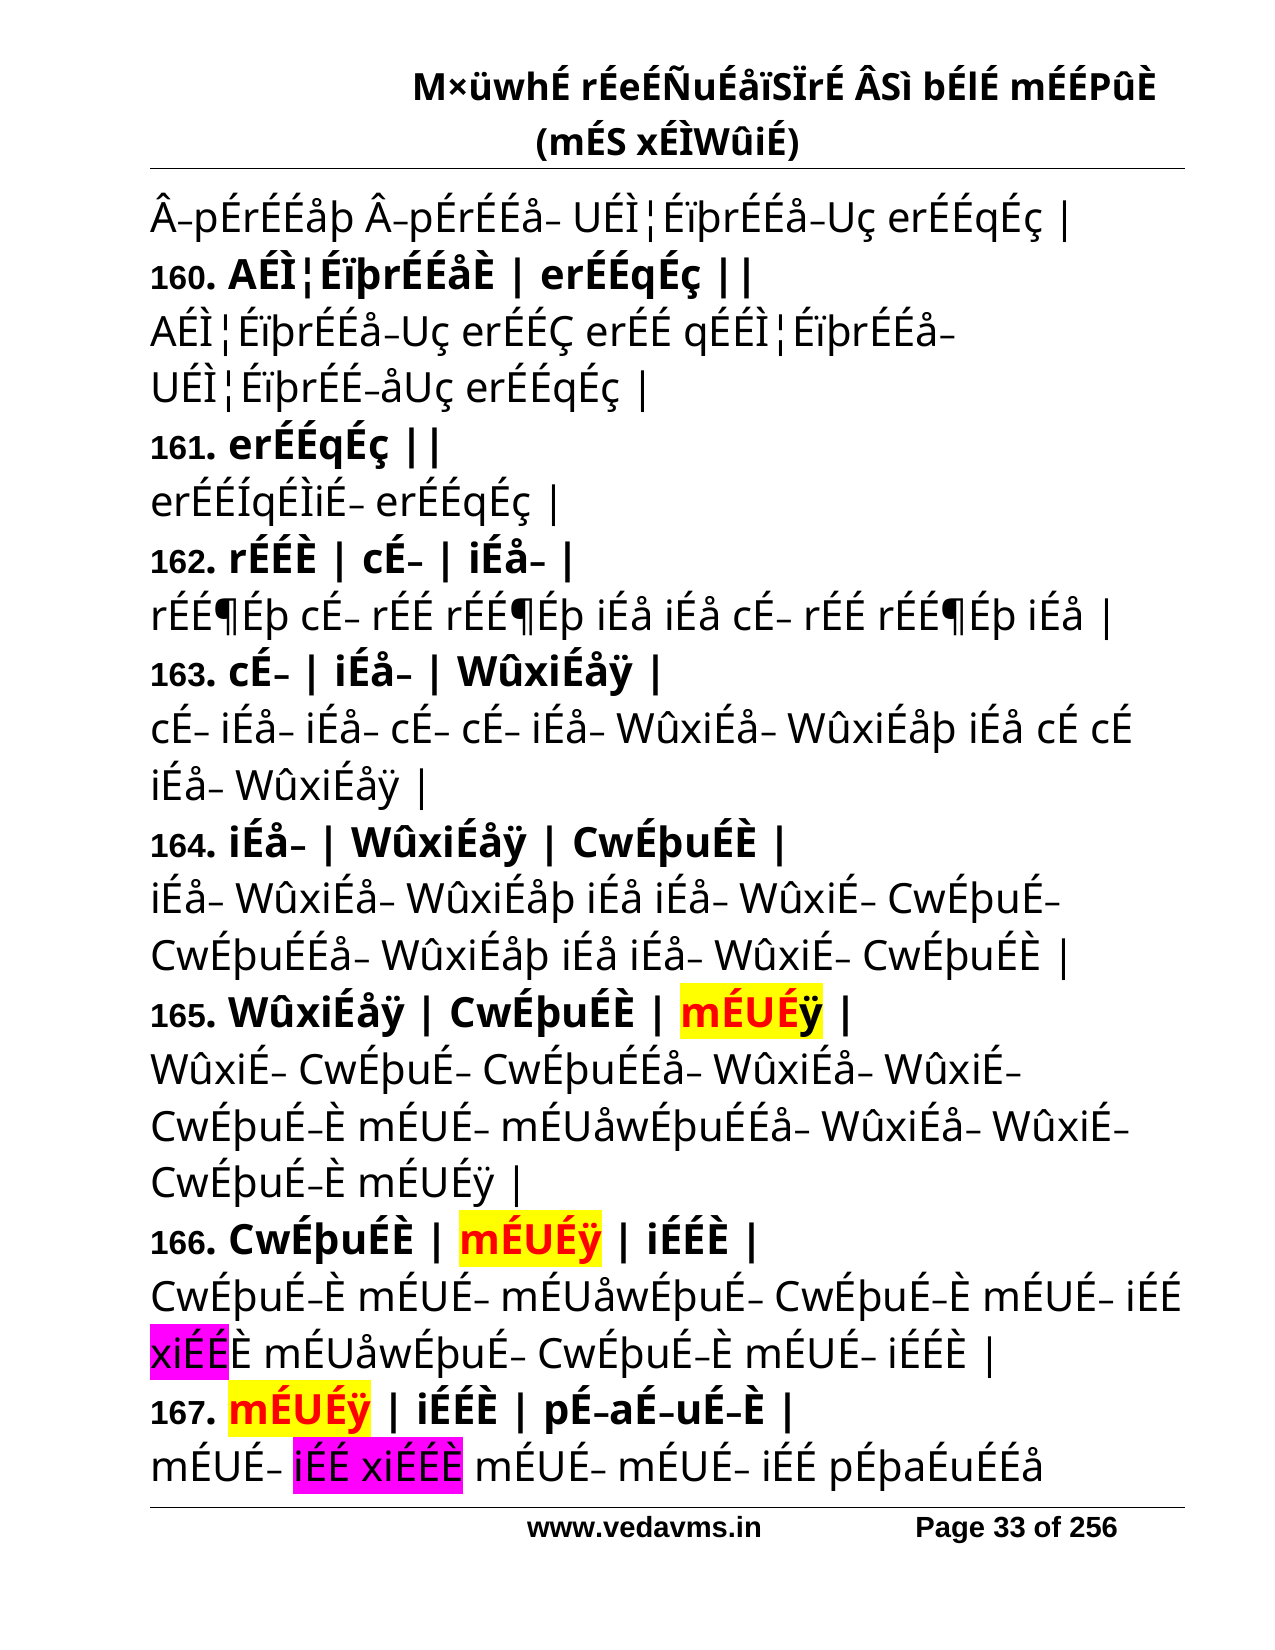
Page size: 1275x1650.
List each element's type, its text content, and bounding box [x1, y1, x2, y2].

text 165. WûxiÉåÿ | CwÉþuÉÈ | mÉUÉÿ | [150, 983, 680, 1039]
text 166. CwÉþuÉÈ | mÉUÉÿ | iÉÉÈ | [602, 1210, 1185, 1267]
text mÉUÉ– iÉÉ xiÉÉÈ mÉUÉ– mÉUÉ– iÉÉ pÉþaÉuÉÉå pÉaÉuÉ– xiÉÉÈ mÉUÉ– mÉUÉ– iÉÉ pÉþaÉuÉÈ | [150, 1437, 293, 1494]
text 163. cÉ– | iÉå– | WûxiÉåÿ | [150, 642, 1185, 699]
text erÉÉÍqÉÌiÉ– erÉÉqÉç | [150, 472, 1185, 529]
text WûxiÉ– CwÉþuÉ– CwÉþuÉÉå– WûxiÉå– WûxiÉ– CwÉþuÉ–È mÉUÉ– mÉUåwÉþuÉÉå– WûxiÉå– WûxiÉ– CwÉþuÉ–È mÉUÉÿ | [150, 1039, 1185, 1210]
text 167. mÉUÉÿ | iÉÉÈ | pÉ–aÉ–uÉ–È | [371, 1380, 1185, 1437]
text iÉå– WûxiÉå– WûxiÉåþ iÉå iÉå– WûxiÉ– CwÉþuÉ– CwÉþuÉÉå– WûxiÉåþ iÉå iÉå– WûxiÉ– CwÉþuÉÈ | [150, 869, 1185, 983]
text cÉ– iÉå– iÉå– cÉ– cÉ– iÉå– WûxiÉå– WûxiÉåþ iÉå cÉ cÉ iÉå– WûxiÉåÿ | [150, 699, 1185, 812]
text 164. iÉå– | WûxiÉåÿ | CwÉþuÉÈ | [150, 812, 1185, 869]
text rÉÉ¶Éþ cÉ– rÉÉ rÉÉ¶Éþ iÉå iÉå cÉ– rÉÉ rÉÉ¶Éþ iÉå | [150, 585, 1185, 642]
text 160. AÉÌ¦ÉïþrÉÉåÈ | erÉÉqÉç || [150, 245, 1185, 302]
text 162. rÉÉÈ | cÉ– | iÉå– | [150, 529, 1185, 585]
text mÉUÉ– iÉÉ xiÉÉÈ mÉUÉ– mÉUÉ– iÉÉ pÉþaÉuÉÉå pÉaÉuÉ– xiÉÉÈ mÉUÉ– mÉUÉ– iÉÉ pÉþaÉuÉÈ | [463, 1437, 1185, 1494]
text Â–pÉrÉÉåþ Â–pÉrÉÉå– UÉÌ¦ÉïþrÉÉå–Uç erÉÉqÉç | [150, 188, 1185, 245]
text 161. erÉÉqÉç || [150, 415, 1185, 472]
text 166. CwÉþuÉÈ | mÉUÉÿ | iÉÉÈ | [150, 1210, 459, 1267]
text 167. mÉUÉÿ | iÉÉÈ | pÉ–aÉ–uÉ–È | [150, 1380, 228, 1437]
text CwÉþuÉ–È mÉUÉ– mÉUåwÉþuÉ– CwÉþuÉ–È mÉUÉ– iÉÉ xiÉÉÈ mÉUåwÉþuÉ– CwÉþuÉ–È mÉUÉ– iÉÉÈ | [150, 1267, 1185, 1380]
text 165. WûxiÉåÿ | CwÉþuÉÈ | mÉUÉÿ | [823, 983, 1185, 1039]
text AÉÌ¦ÉïþrÉÉå–Uç erÉÉÇ erÉÉ qÉÉÌ¦ÉïþrÉÉå– UÉÌ¦ÉïþrÉÉ–åUç erÉÉqÉç | [150, 302, 1185, 415]
